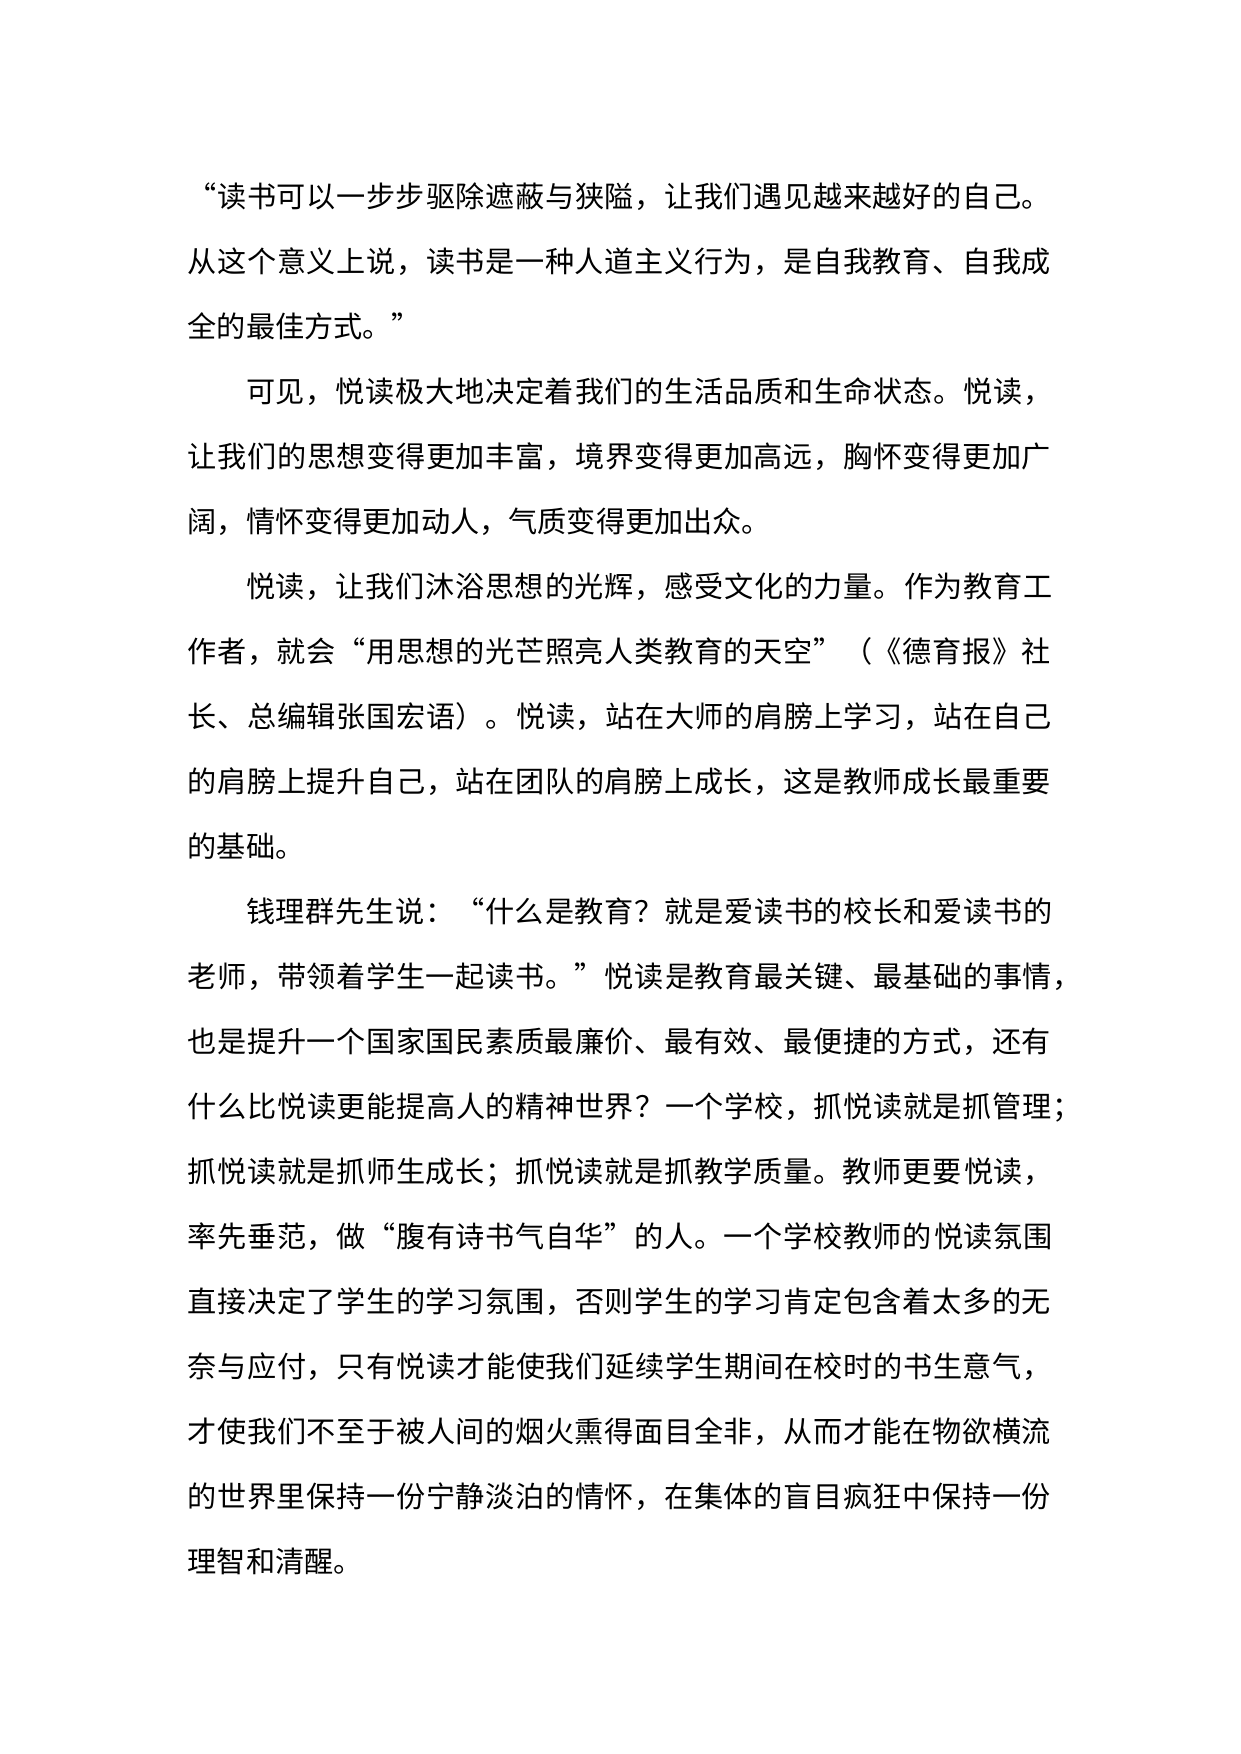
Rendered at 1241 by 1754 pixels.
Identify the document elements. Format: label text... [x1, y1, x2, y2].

text 可见，悦读极大地决定着我们的生活品质和生命状态。悦读，让我们的思想变得更加丰富，境界变得更加高远，胸怀变得更加广阔，情怀变得更加动人，气质变得更加出众。 [187, 357, 1053, 552]
text 悦读，让我们沐浴思想的光辉，感受文化的力量。作为教育工作者，就会“用思想的光芒照亮人类教育的天空”（《德育报》社长、总编辑张国宏语）。悦读，站在大师的肩膀上学习，站在自己的肩膀上提升自己，站在团队的肩膀上成长，这是教师成长最重要的基础。 [187, 552, 1053, 877]
text 钱理群先生说：“什么是教育？就是爱读书的校长和爱读书的老师，带领着学生一起读书。”悦读是教育最关键、最基础的事情，也是提升一个国家国民素质最廉价、最有效、最便捷的方式，还有什么比悦读更能提高人的精神世界？一个学校，抓悦读就是抓管理；抓悦读就是抓师生成长；抓悦读就是抓教学质量。教师更要悦读，率先垂范，做“腹有诗书气自华”的人。一个学校教师的悦读氛围直接决定了学生的学习氛围，否则学生的学习肯定包含着太多的无奈与应付，只有悦读才能使我们延续学生期间在校时的书生意气，才使我们不至于被人间的烟火熏得面目全非，从而才能在物欲横流的世界里保持一份宁静淡泊的情怀，在集体的盲目疯狂中保持一份理智和清醒。 [187, 877, 1053, 1592]
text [187, 162, 1053, 357]
